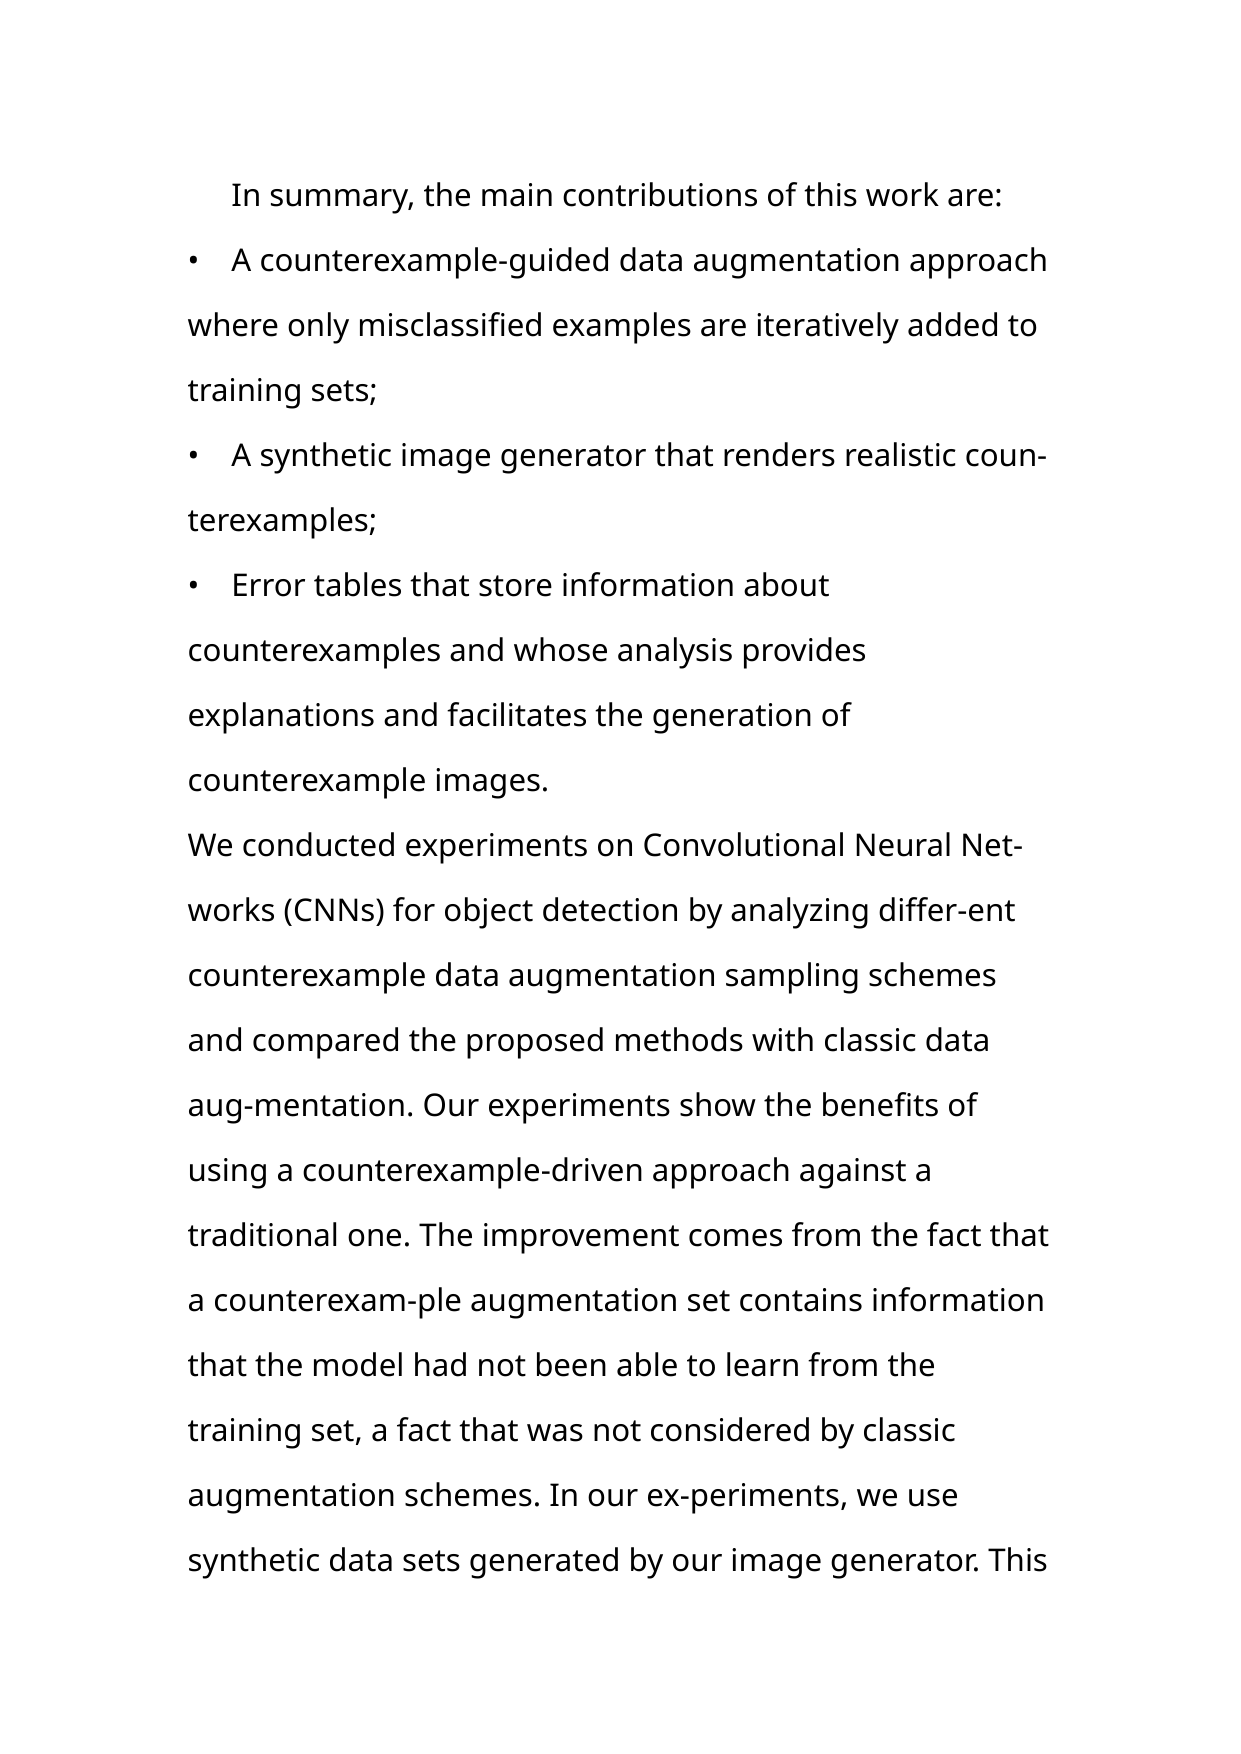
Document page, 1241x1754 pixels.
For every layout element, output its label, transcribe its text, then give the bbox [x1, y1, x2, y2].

text In summary, the main contributions of this work are: [187, 162, 1053, 227]
text • Error tables that store information about counterexamples and whose analysis provides explanations and facilitates the generation of counterexample images. [187, 552, 1053, 812]
text • A synthetic image generator that renders realistic coun-terexamples; [187, 422, 1053, 552]
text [187, 812, 1053, 1592]
text • A counterexample-guided data augmentation approach where only misclassified examples are iteratively added to training sets; [187, 227, 1053, 422]
